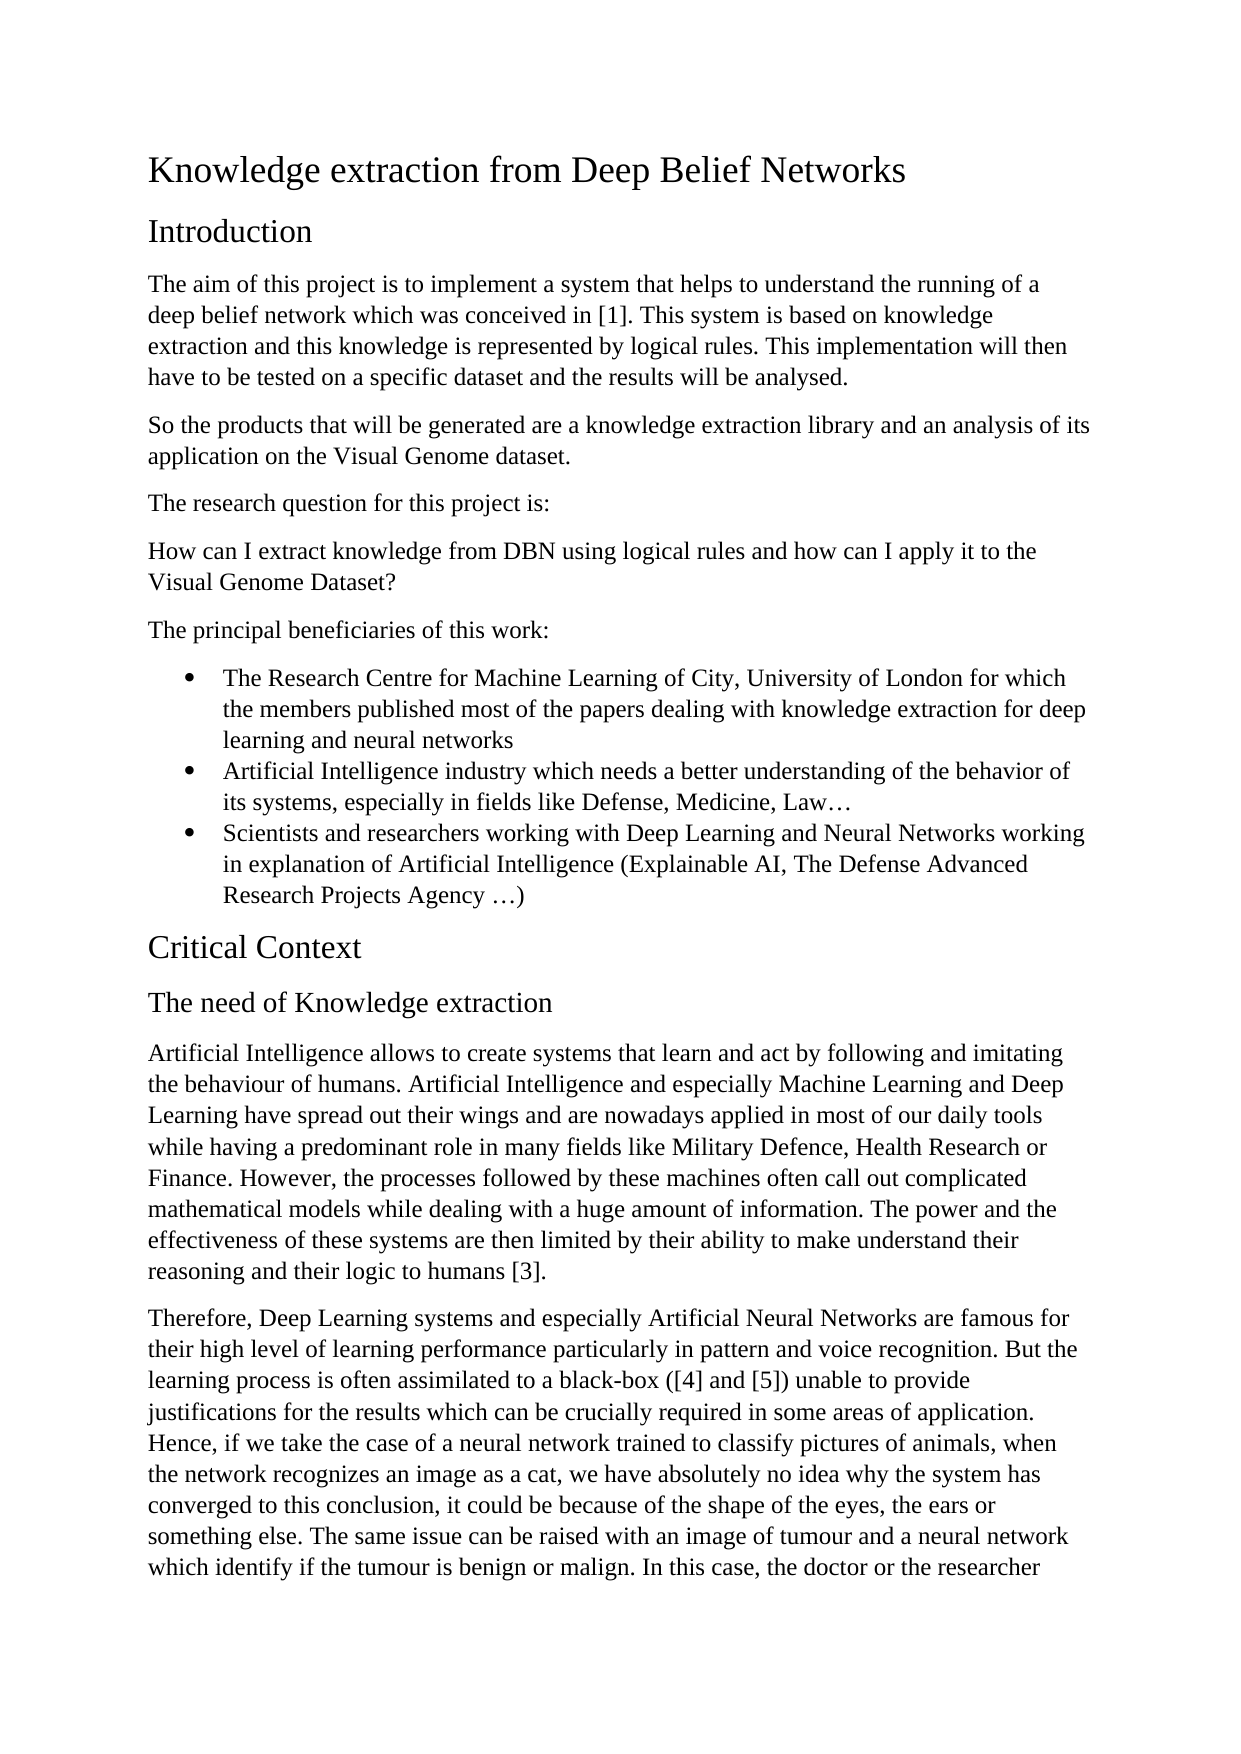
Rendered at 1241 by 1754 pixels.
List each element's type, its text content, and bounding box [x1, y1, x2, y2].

text The research question for this project is: [148, 488, 1093, 517]
text Artificial Intelligence allows to create systems that learn and act by following and imitating the behaviour of humans. Artificial Intelligence and especially Machine Learning and Deep Learning have spread out their wings and are nowadays applied in most of our daily tools while having a predominant role in many fields like Military Defence, Health Research or Finance. However, the processes followed by these machines often call out complicated mathematical models while dealing with a huge amount of information. The power and the effectiveness of these systems are then limited by their ability to make understand their reasoning and their logic to humans [3]. [148, 1038, 1093, 1284]
text The aim of this project is to implement a system that helps to understand the running of a deep belief network which was conceived in [1]. This system is based on knowledge extraction and this knowledge is represented by logical rules. This implementation will then have to be tested on a specific dataset and the results will be analysed. [148, 269, 1093, 391]
text The need of Knowledge extraction [148, 986, 1093, 1019]
text How can I extract knowledge from DBN using logical rules and how can I apply it to the Visual Genome Dataset? [148, 536, 1093, 596]
text Introduction [148, 211, 1093, 249]
text Critical Context [148, 928, 1093, 966]
list Scientists and researchers working with Deep Learning and Neural Networks working in explanation of Artificial Intelligence (Explainable AI, The Defense Advanced Research Projects Agency …) [185, 818, 1093, 909]
text So the products that will be generated are a knowledge extraction library and an analysis of its application on the Visual Genome dataset. [148, 410, 1093, 469]
text The principal beneficiaries of this work: [148, 615, 1093, 644]
list Artificial Intelligence industry which needs a better understanding of the behavior of its systems, especially in fields like Defense, Medicine, Law… [185, 756, 1093, 816]
list The Research Centre for Machine Learning of City, University of London for which the members published most of the papers dealing with knowledge extraction for deep learning and neural networks [185, 663, 1093, 753]
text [148, 1303, 1093, 1581]
text Knowledge extraction from Deep Belief Networks [148, 148, 1093, 191]
